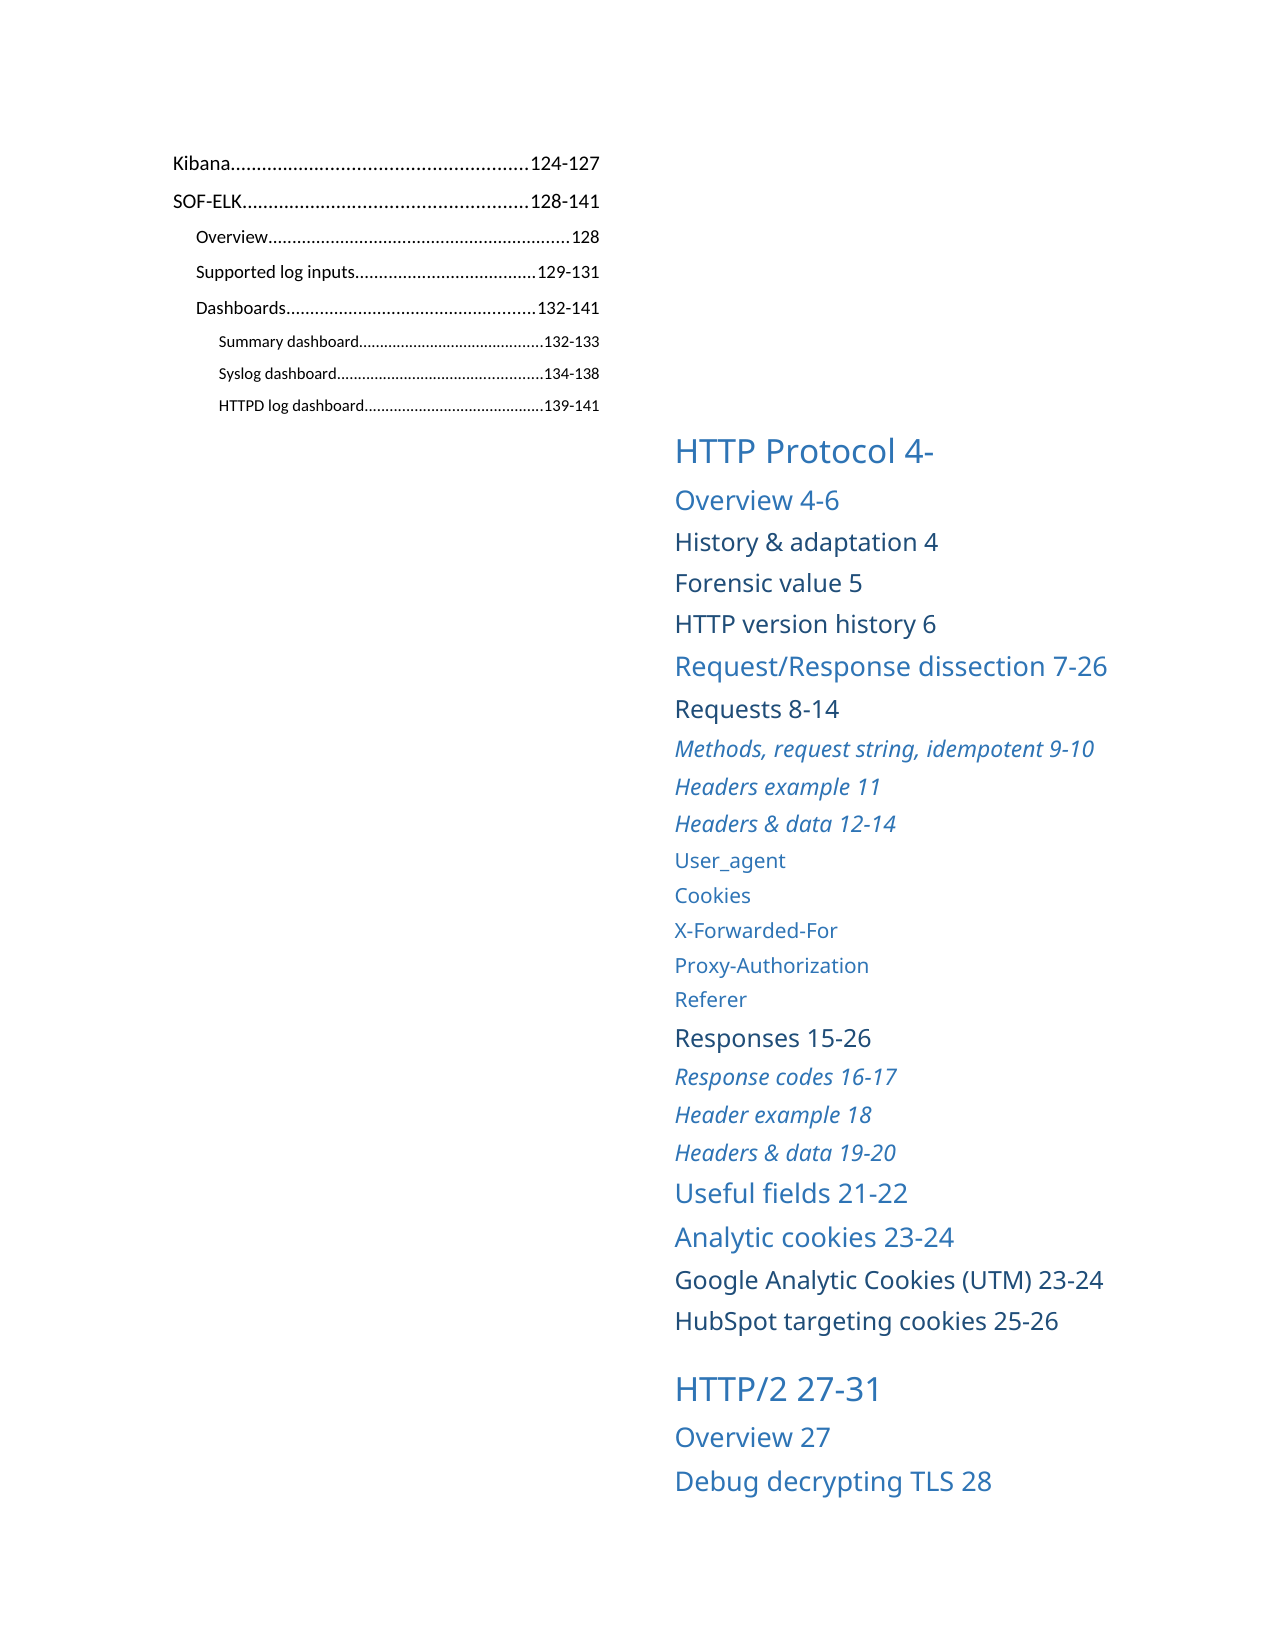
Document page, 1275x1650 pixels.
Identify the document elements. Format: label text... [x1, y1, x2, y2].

subtitle HTTP version history 6 [674, 607, 1125, 641]
text Syslog dashboard 134-138 [219, 363, 1125, 383]
text Kibana 124-127 [173, 150, 1125, 175]
subtitle Referer [674, 986, 1125, 1014]
subtitle User_agent [674, 846, 1125, 875]
subtitle Overview 27 [674, 1419, 1125, 1456]
text Overview 128 [196, 226, 1125, 248]
subtitle History & adaptation 4 [674, 525, 1125, 559]
subtitle Forensic value 5 [674, 566, 1125, 600]
subtitle Cookies [674, 881, 1125, 909]
subtitle Analytic cookies 23-24 [674, 1219, 1125, 1256]
subtitle HTTP Protocol 4- [674, 428, 1125, 473]
subtitle Header example 18 [674, 1099, 1125, 1130]
subtitle Headers & data 12-14 [674, 808, 1125, 840]
subtitle X-Forwarded-For [674, 916, 1125, 944]
subtitle Response codes 16-17 [674, 1061, 1125, 1092]
text Summary dashboard 132-133 [219, 331, 1125, 351]
subtitle Requests 8-14 [674, 692, 1125, 726]
text Dashboards 132-141 [196, 296, 1125, 319]
subtitle Proxy-Authorization [674, 951, 1125, 979]
subtitle Headers example 11 [674, 771, 1125, 802]
subtitle Useful fields 21-22 [674, 1175, 1125, 1212]
subtitle Google Analytic Cookies (UTM) 23-24 [674, 1263, 1125, 1297]
subtitle HubSpot targeting cookies 25-26 [674, 1304, 1125, 1338]
subtitle Overview 4-6 [674, 481, 1125, 518]
subtitle Debug decrypting TLS 28 [674, 1463, 1125, 1499]
text HTTPD log dashboard 139-141 [219, 396, 1125, 416]
text Supported log inputs 129-131 [196, 261, 1125, 284]
text SOF-ELK 128-141 [173, 188, 1125, 213]
subtitle Request/Response dissection 7-26 [674, 648, 1125, 684]
subtitle Methods, request string, idempotent 9-10 [674, 733, 1125, 764]
subtitle HTTP/2 27-31 [674, 1366, 1125, 1411]
subtitle Headers & data 19-20 [674, 1137, 1125, 1168]
subtitle Responses 15-26 [674, 1020, 1125, 1054]
